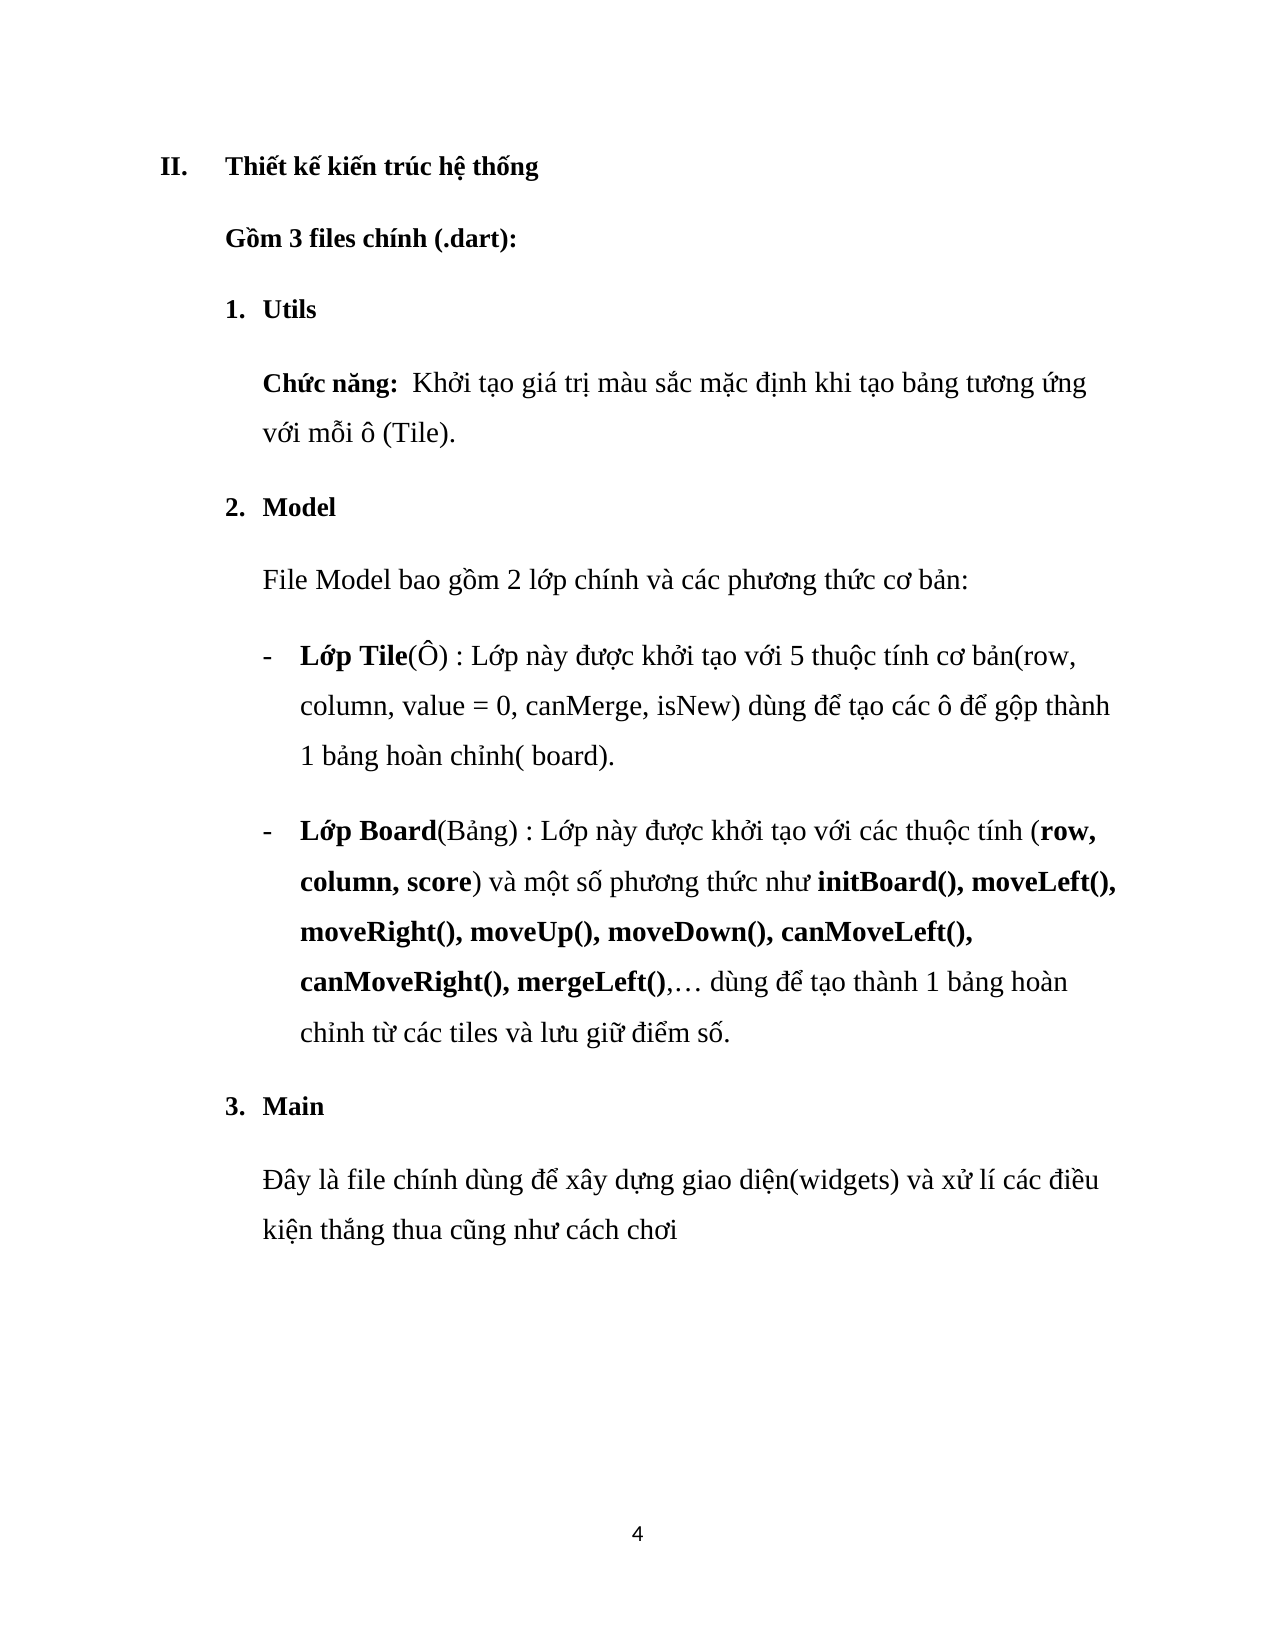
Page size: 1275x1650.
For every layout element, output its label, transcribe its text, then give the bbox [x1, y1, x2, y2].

subtitle Main [225, 1090, 1125, 1121]
subtitle Gồm 3 files chính (.dart): [225, 222, 1125, 253]
subtitle Model [225, 491, 1125, 522]
subtitle Lớp Tile(Ô) : Lớp này được khởi tạo với 5 thuộc tính cơ bản(row, column, value = 0, canMerge, isNew) dùng để tạo các ô để gộp thành 1 bảng hoàn chỉnh( board). [262, 638, 1125, 772]
subtitle Utils [225, 293, 1125, 324]
subtitle Chức năng: Khởi tạo giá trị màu sắc mặc định khi tạo bảng tương ứng với mỗi ô (Tile). [262, 365, 1125, 449]
subtitle Thiết kế kiến trúc hệ thống [187, 150, 1125, 181]
subtitle Lớp Board(Bảng) : Lớp này được khởi tạo với các thuộc tính (row, column, score) và một số phương thức như initBoard(), moveLeft(), moveRight(), moveUp(), moveDown(), canMoveLeft(), canMoveRight(), mergeLeft(),… dùng để tạo thành 1 bảng hoàn chỉnh từ các tiles và lưu giữ điểm số. [262, 813, 1125, 1048]
subtitle File Model bao gồm 2 lớp chính và các phương thức cơ bản: [262, 562, 1125, 596]
subtitle Đây là file chính dùng để xây dựng giao diện(widgets) và xử lí các điều kiện thắng thua cũng như cách chơi [262, 1162, 1125, 1246]
